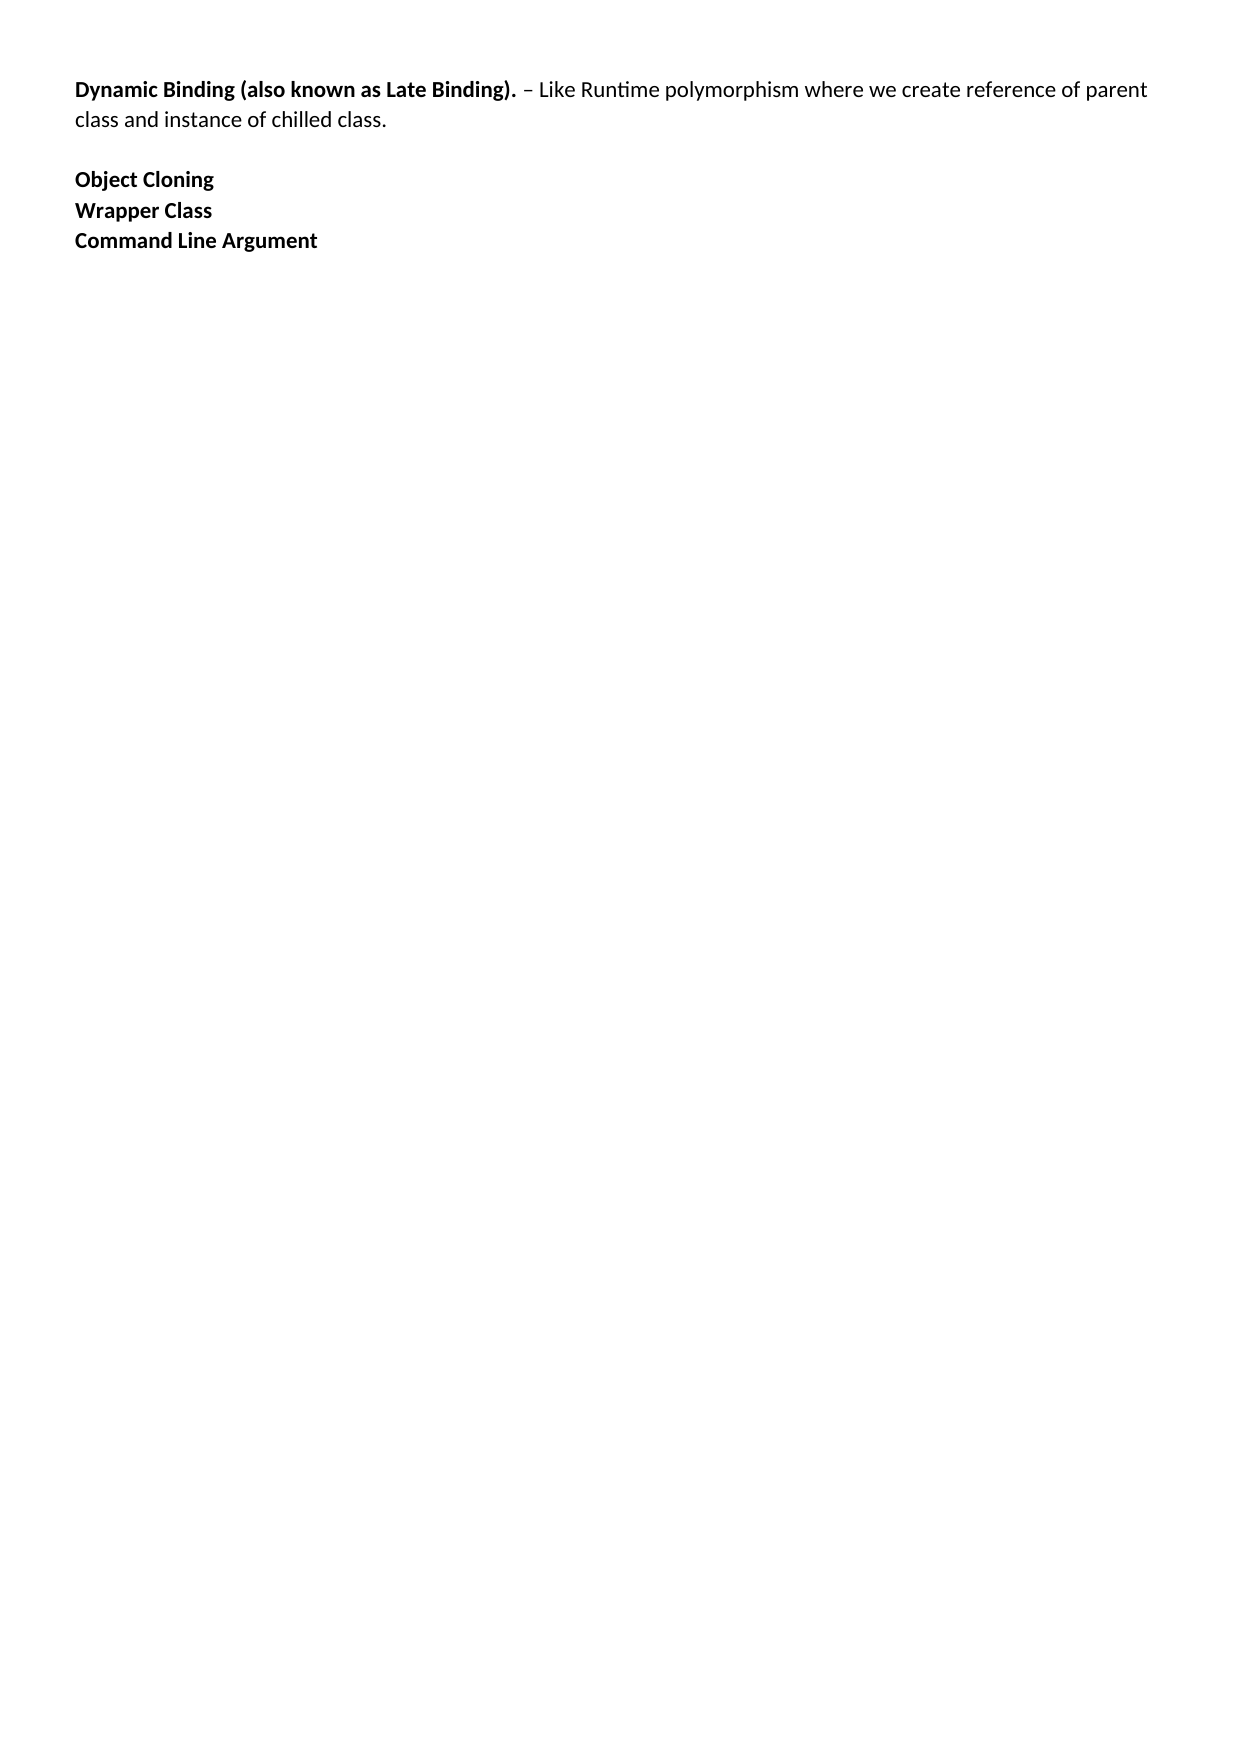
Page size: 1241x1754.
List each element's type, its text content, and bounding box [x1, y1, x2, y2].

text Dynamic Binding (also known as Late Binding). – Like Runtime polymorphism where we create reference of parent class and instance of chilled class. [75, 75, 1165, 133]
text Wrapper Class [75, 196, 1165, 224]
text Command Line Argument [75, 226, 1165, 254]
text Object Cloning [75, 166, 1165, 194]
